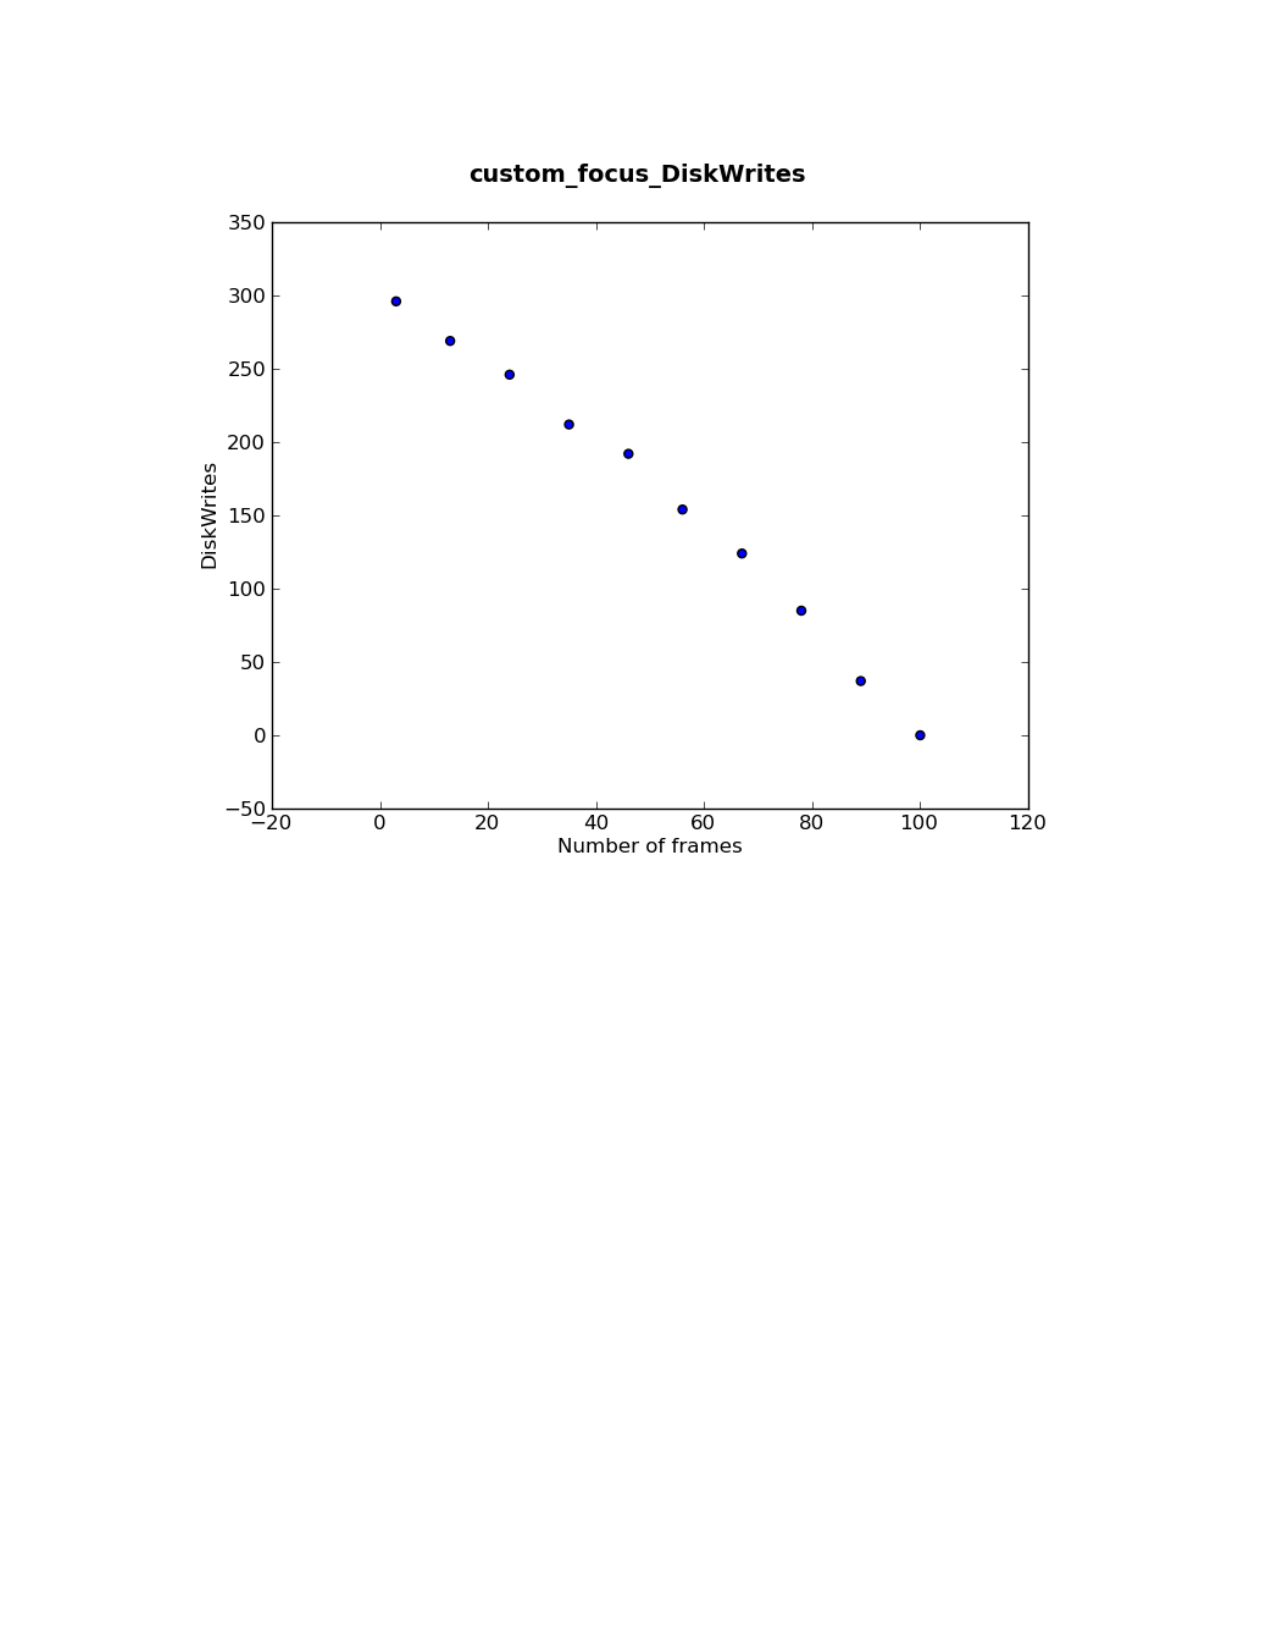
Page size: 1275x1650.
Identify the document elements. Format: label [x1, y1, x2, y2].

picture [150, 150, 1125, 882]
